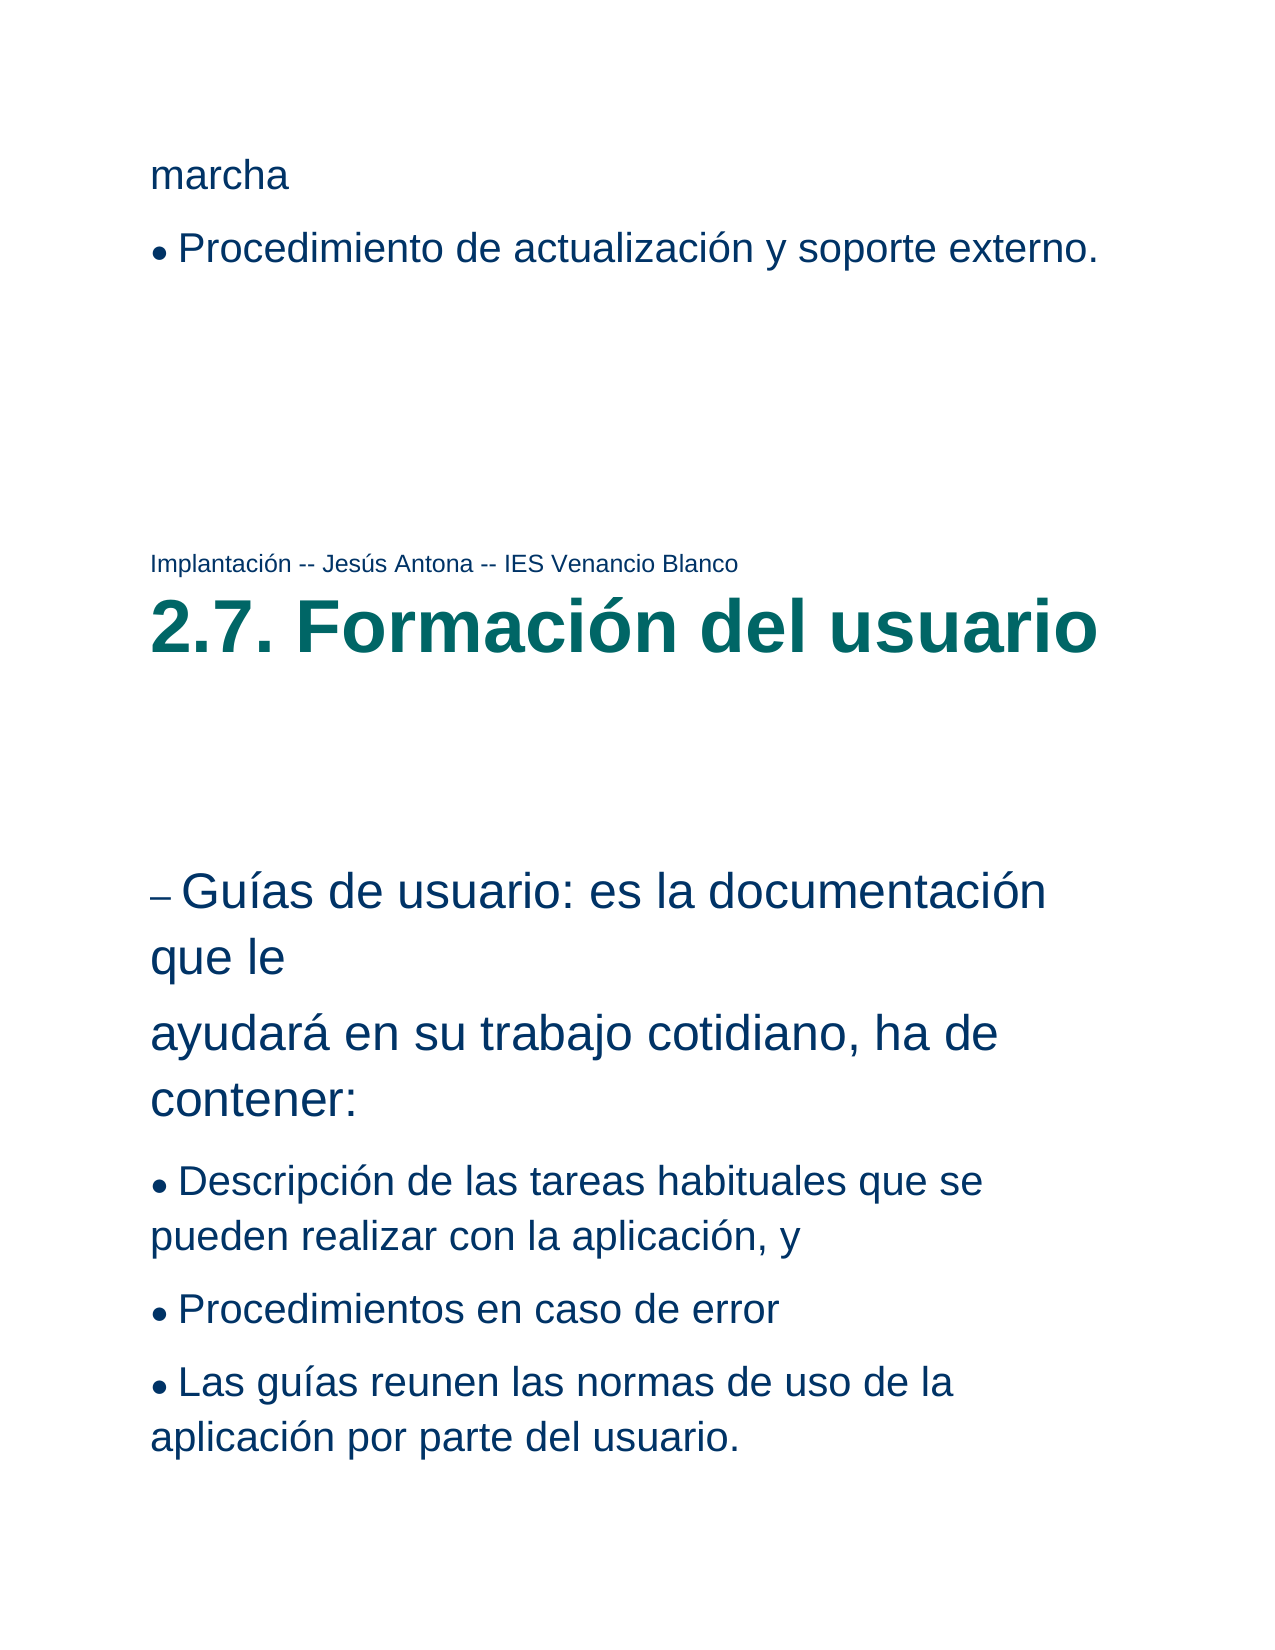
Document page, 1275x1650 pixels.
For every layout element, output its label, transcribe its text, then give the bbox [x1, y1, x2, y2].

text ● Procedimientos en caso de error [150, 1284, 1125, 1332]
text ● Procedimiento de actualización y soporte externo. [150, 223, 1125, 271]
text 2.7. Formación del usuario [150, 582, 1125, 668]
text – Guías de usuario: es la documentación que le [150, 862, 1125, 985]
text ● Las guías reunen las normas de uso de la aplicación por parte del usuario. [150, 1357, 1125, 1460]
text Implantación -- Jesús Antona -- IES Venancio Blanco [150, 548, 1125, 577]
text ayudará en su trabajo cotidiano, ha de contener: [150, 1004, 1125, 1127]
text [150, 150, 1125, 198]
text ● Descripción de las tareas habituales que se pueden realizar con la aplicación, y [150, 1156, 1125, 1259]
